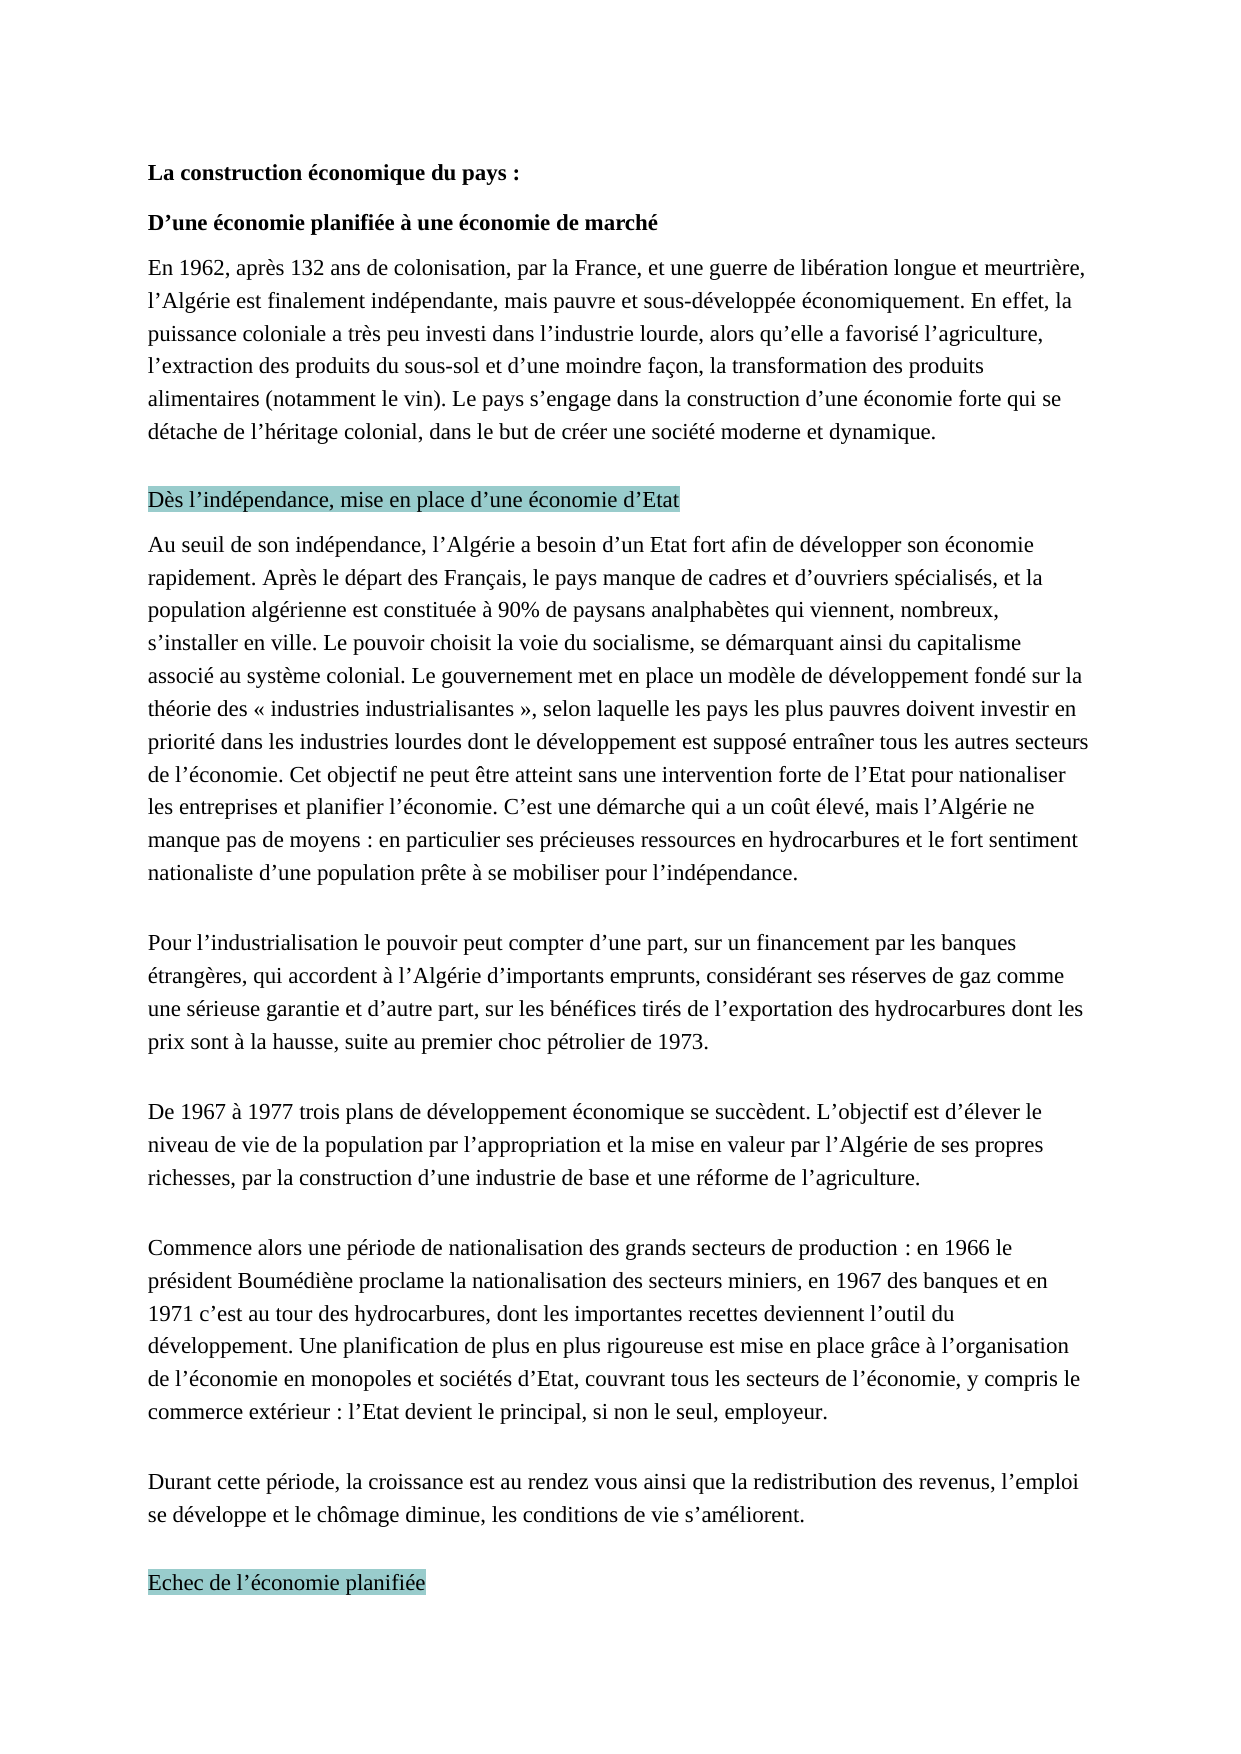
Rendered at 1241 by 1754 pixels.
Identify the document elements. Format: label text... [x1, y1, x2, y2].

text En 1962, après 132 ans de colonisation, par la France, et une guerre de libération longue et meurtrière, l’Algérie est finalement indépendante, mais pauvre et sous-développée économiquement. En effet, la puissance coloniale a très peu investi dans l’industrie lourde, alors qu’elle a favorisé l’agriculture, l’extraction des produits du sous-sol et d’une moindre façon, la transformation des produits alimentaires (notamment le vin). Le pays s’engage dans la construction d’une économie forte qui se détache de l’héritage colonial, dans le but de créer une société moderne et dynamique. [148, 248, 1093, 444]
text Pour l’industrialisation le pouvoir peut compter d’une part, sur un financement par les banques étrangères, qui accordent à l’Algérie d’importants emprunts, considérant ses réserves de gaz comme une sérieuse garantie et d’autre part, sur les bénéfices tirés de l’exportation des hydrocarbures dont les prix sont à la hausse, suite au premier choc pétrolier de 1973. [148, 923, 1093, 1054]
text Au seuil de son indépendance, l’Algérie a besoin d’un Etat fort afin de développer son économie rapidement. Après le départ des Français, le pays manque de cadres et d’ouvriers spécialisés, et la population algérienne est constituée à 90% de paysans analphabètes qui viennent, nombreux, s’installer en ville. Le pouvoir choisit la voie du socialisme, se démarquant ainsi du capitalisme associé au système colonial. Le gouvernement met en place un modèle de développement fondé sur la théorie des « industries industrialisantes », selon laquelle les pays les plus pauvres doivent investir en priorité dans les industries lourdes dont le développement est supposé entraîner tous les autres secteurs de l’économie. Cet objectif ne peut être atteint sans une intervention forte de l’Etat pour nationaliser les entreprises et planifier l’économie. C’est une démarche qui a un coût élevé, mais l’Algérie ne manque pas de moyens : en particulier ses précieuses ressources en hydrocarbures et le fort sentiment nationaliste d’une population prête à se mobiliser pour l’indépendance. [148, 524, 1093, 885]
text D’une économie planifiée à une économie de marché [148, 198, 1093, 235]
text Durant cette période, la croissance est au rendez vous ainsi que la redistribution des revenus, l’emploi se développe et le chômage diminue, les conditions de vie s’améliorent. [148, 1462, 1093, 1528]
text Commence alors une période de nationalisation des grands secteurs de production : en 1966 le président Boumédiène proclame la nationalisation des secteurs miniers, en 1967 des banques et en 1971 c’est au tour des hydrocarbures, dont les importantes recettes deviennent l’outil du développement. Une planification de plus en plus rigoureuse est mise en place grâce à l’organisation de l’économie en monopoles et sociétés d’Etat, couvrant tous les secteurs de l’économie, y compris le commerce extérieur : l’Etat devient le principal, si non le seul, employeur. [148, 1228, 1093, 1424]
text De 1967 à 1977 trois plans de développement économique se succèdent. L’objectif est d’élever le niveau de vie de la population par l’appropriation et la mise en valeur par l’Algérie de ses propres richesses, par la construction d’une industrie de base et une réforme de l’agriculture. [148, 1092, 1093, 1190]
text Dès l’indépendance, mise en place d’une économie d’Etat [148, 482, 1093, 512]
text Echec de l’économie planifiée [148, 1565, 1093, 1595]
text La construction économique du pays : [148, 148, 1093, 185]
